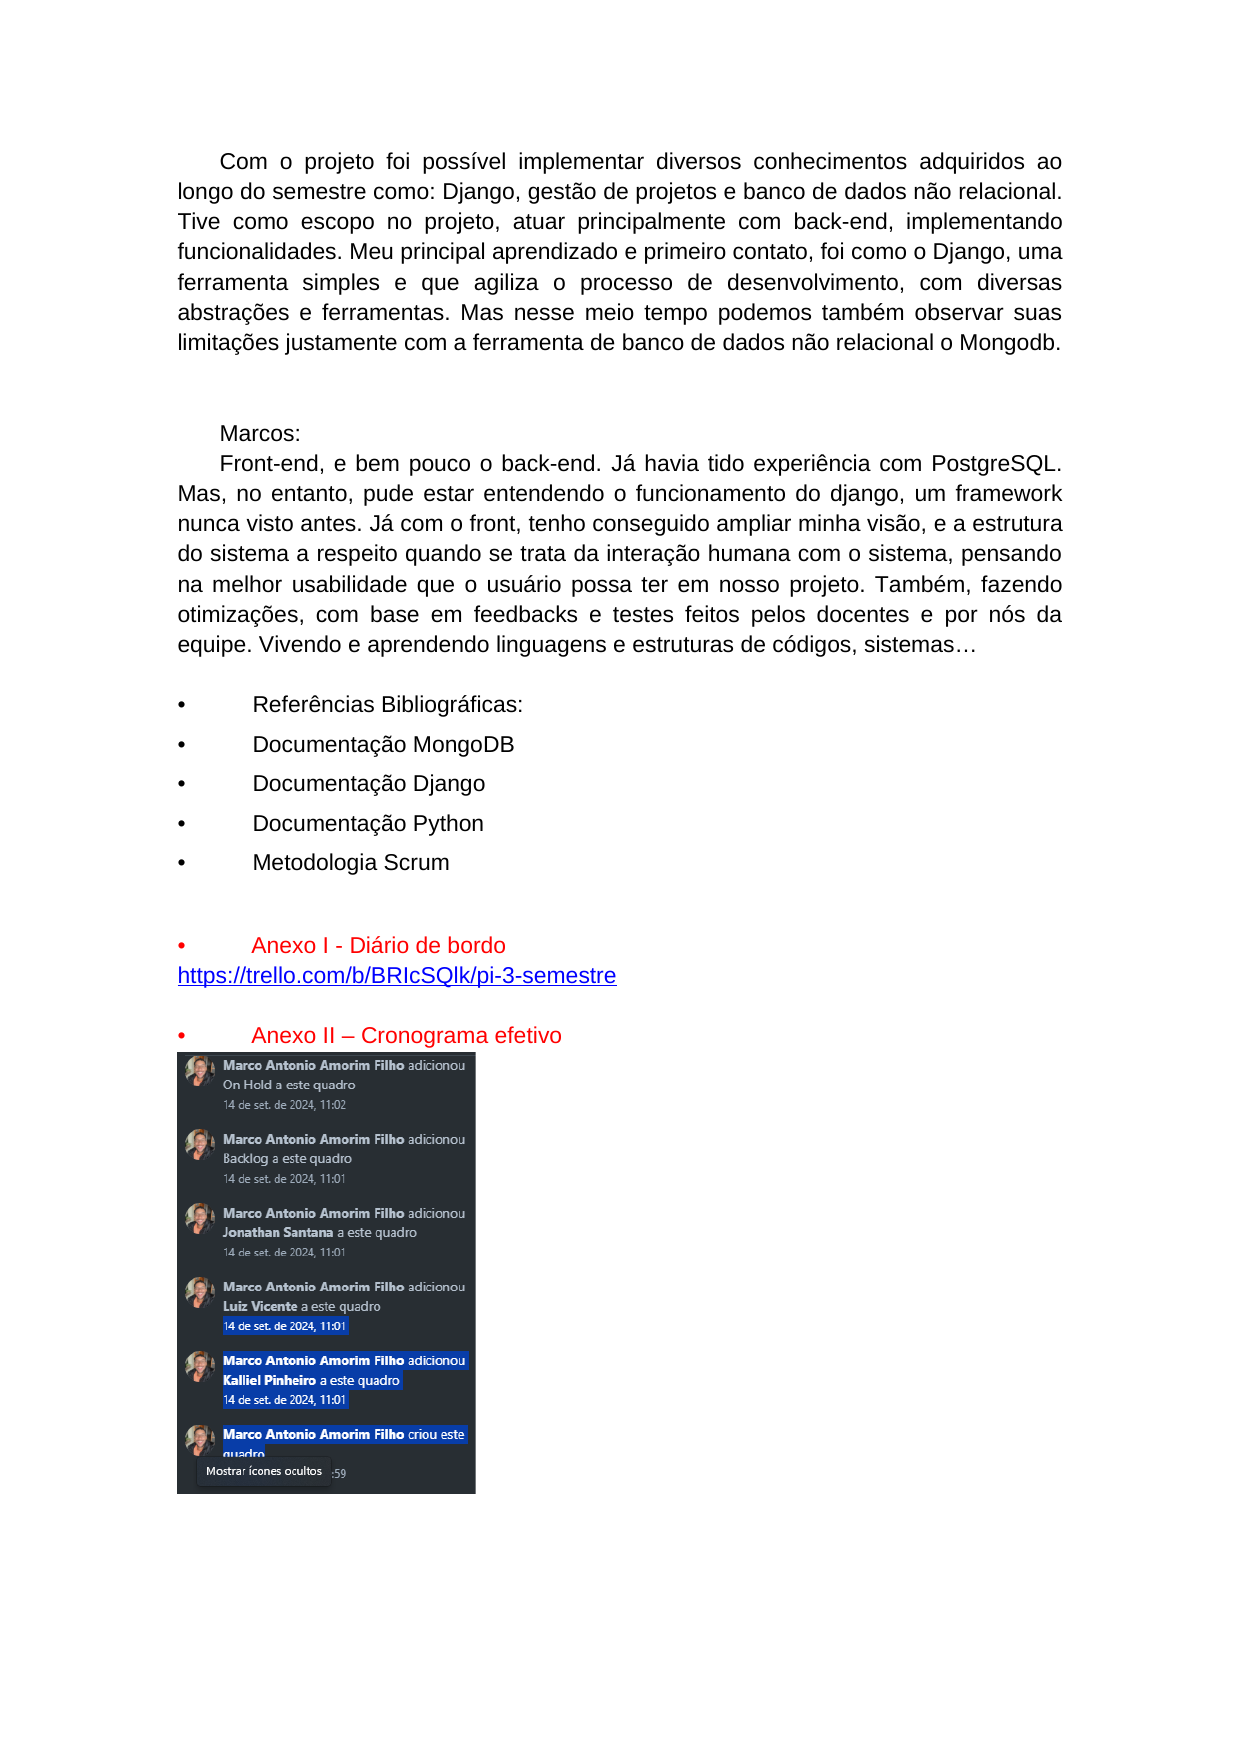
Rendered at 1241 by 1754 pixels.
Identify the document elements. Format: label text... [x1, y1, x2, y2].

text Front-end, e bem pouco o back-end. Já havia tido experiência com PostgreSQL. Mas, no entanto, pude estar entendendo o funcionamento do django, um framework nunca visto antes. Já com o front, tenho conseguido ampliar minha visão, e a estrutura do sistema a respeito quando se trata da interação humana com o sistema, pensando na melhor usabilidade que o usuário possa ter em nosso projeto. Também, fazendo otimizações, com base em feedbacks e testes feitos pelos docentes e por nós da equipe. Vivendo e aprendendo linguagens e estruturas de códigos, sistemas… [177, 450, 1063, 657]
list Documentação Python [177, 810, 1063, 836]
list Anexo II – Cronograma efetivo [177, 1022, 1063, 1049]
list Documentação Django [177, 770, 1063, 797]
list Referências Bibliográficas: [177, 691, 1063, 718]
text Com o projeto foi possível implementar diversos conhecimentos adquiridos ao longo do semestre como: Django, gestão de projetos e banco de dados não relacional. Tive como escopo no projeto, atuar principalmente com back-end, implementando funcionalidades. Meu principal aprendizado e primeiro contato, foi como o Django, uma ferramenta simples e que agiliza o processo de desenvolvimento, com diversas abstrações e ferramentas. Mas nesse meio tempo podemos também observar suas limitações justamente com a ferramenta de banco de dados não relacional o Mongodb. [177, 148, 1063, 355]
list Documentação MongoDB [177, 731, 1063, 757]
text https://trello.com/b/BRIcSQlk/pi-3-semestre [177, 962, 1063, 988]
picture [177, 1052, 476, 1494]
text Marcos: [177, 419, 1063, 446]
list Anexo I - Diário de bordo [177, 932, 1063, 958]
list Metodologia Scrum [177, 849, 1063, 876]
